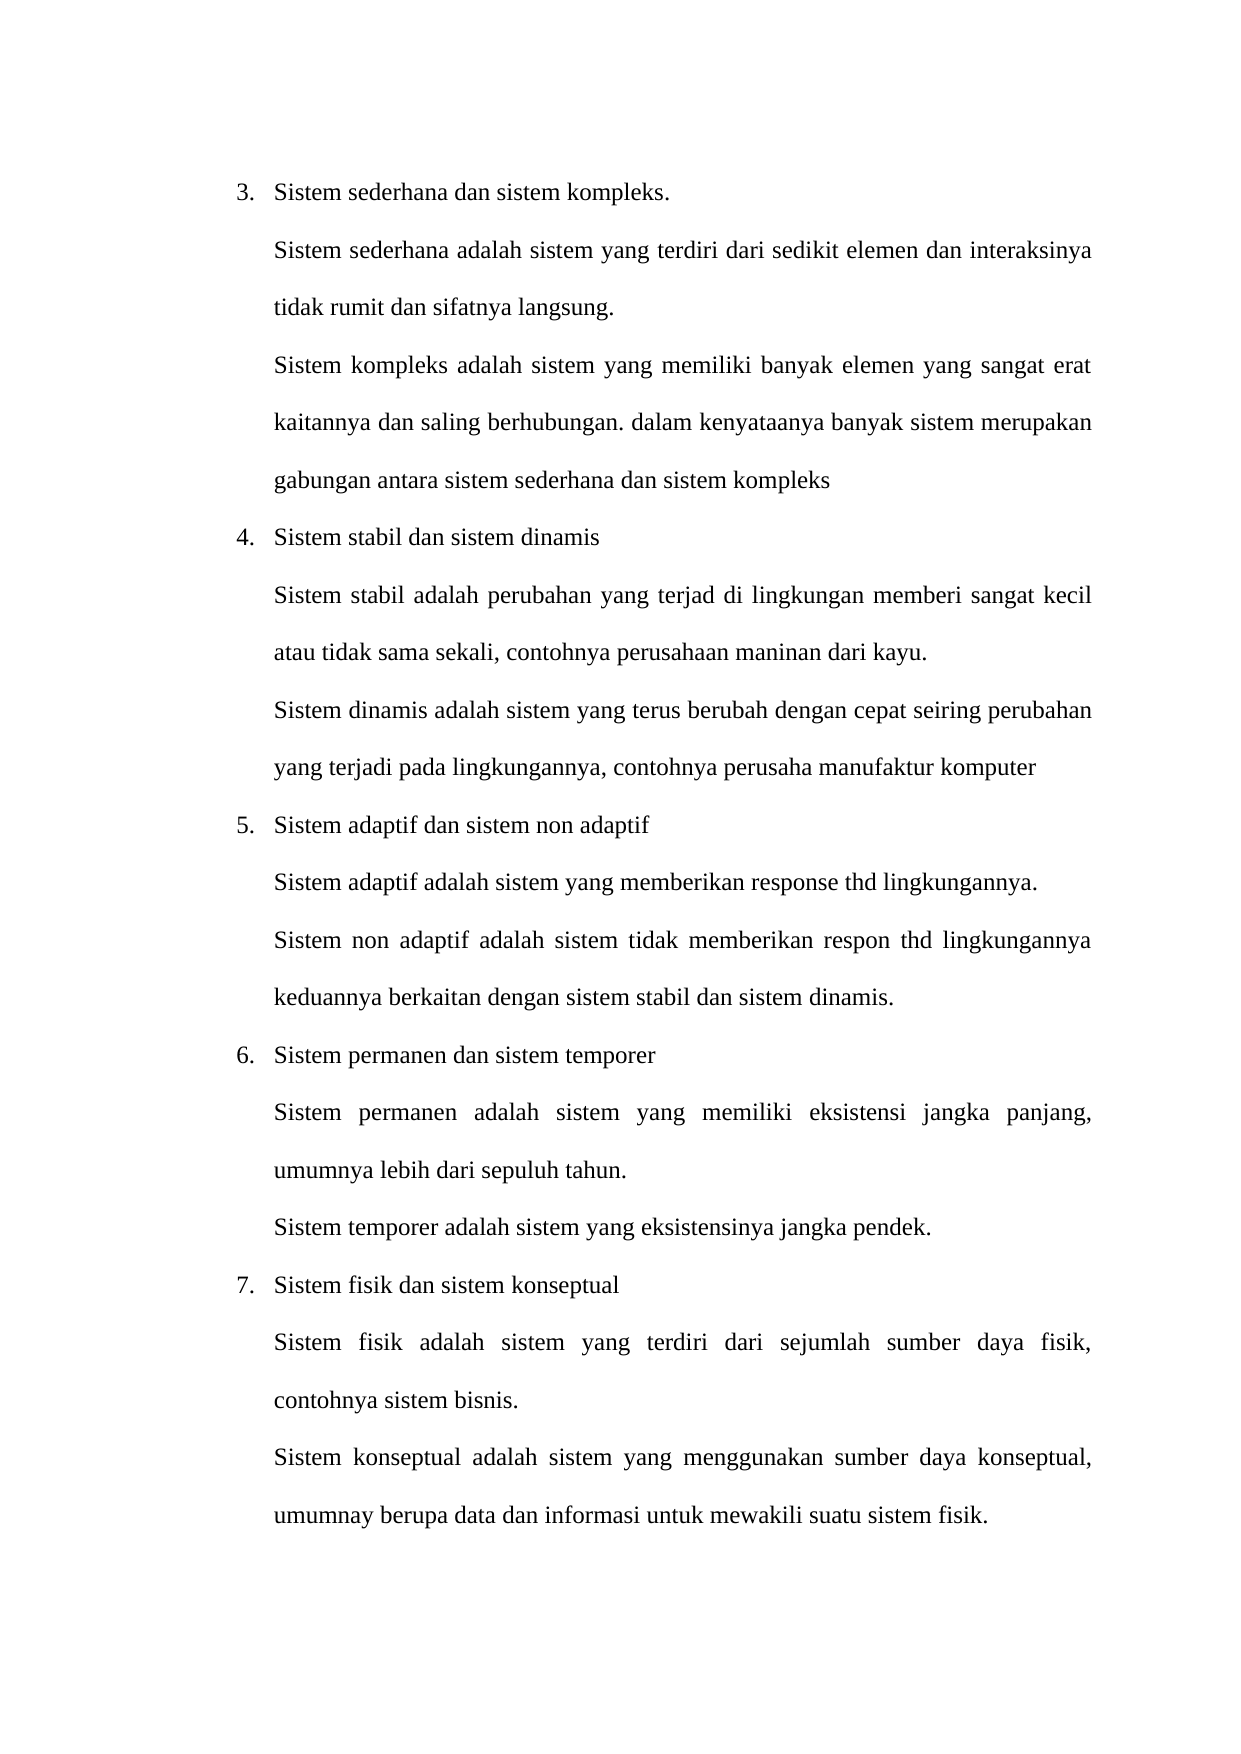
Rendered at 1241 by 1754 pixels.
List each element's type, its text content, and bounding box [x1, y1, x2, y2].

list Sistem non adaptif adalah sistem tidak memberikan respon thd lingkungannya keduannya berkaitan dengan sistem stabil dan sistem dinamis. [274, 925, 1092, 1011]
list Sistem sederhana adalah sistem yang terdiri dari sedikit elemen dan interaksinya tidak rumit dan sifatnya langsung. [274, 235, 1092, 321]
list Sistem adaptif adalah sistem yang memberikan response thd lingkungannya. [274, 867, 1092, 896]
list Sistem fisik dan sistem konseptual [236, 1270, 1092, 1298]
list Sistem permanen dan sistem temporer [236, 1040, 1092, 1068]
list Sistem kompleks adalah sistem yang memiliki banyak elemen yang sangat erat kaitannya dan saling berhubungan. dalam kenyataanya banyak sistem merupakan gabungan antara sistem sederhana dan sistem kompleks [274, 350, 1092, 493]
list Sistem konseptual adalah sistem yang menggunakan sumber daya konseptual, umumnay berupa data dan informasi untuk mewakili suatu sistem fisik. [274, 1442, 1092, 1528]
list Sistem adaptif dan sistem non adaptif [236, 810, 1092, 838]
list Sistem fisik adalah sistem yang terdiri dari sejumlah sumber daya fisik, contohnya sistem bisnis. [274, 1327, 1092, 1413]
list Sistem temporer adalah sistem yang eksistensinya jangka pendek. [274, 1212, 1092, 1241]
list Sistem sederhana dan sistem kompleks. [236, 177, 1092, 206]
list Sistem dinamis adalah sistem yang terus berubah dengan cepat seiring perubahan yang terjadi pada lingkungannya, contohnya perusaha manufaktur komputer [274, 695, 1092, 781]
list Sistem permanen adalah sistem yang memiliki eksistensi jangka panjang, umumnya lebih dari sepuluh tahun. [274, 1097, 1092, 1183]
list Sistem stabil dan sistem dinamis [236, 522, 1092, 551]
list Sistem stabil adalah perubahan yang terjad di lingkungan memberi sangat kecil atau tidak sama sekali, contohnya perusahaan maninan dari kayu. [274, 580, 1092, 666]
